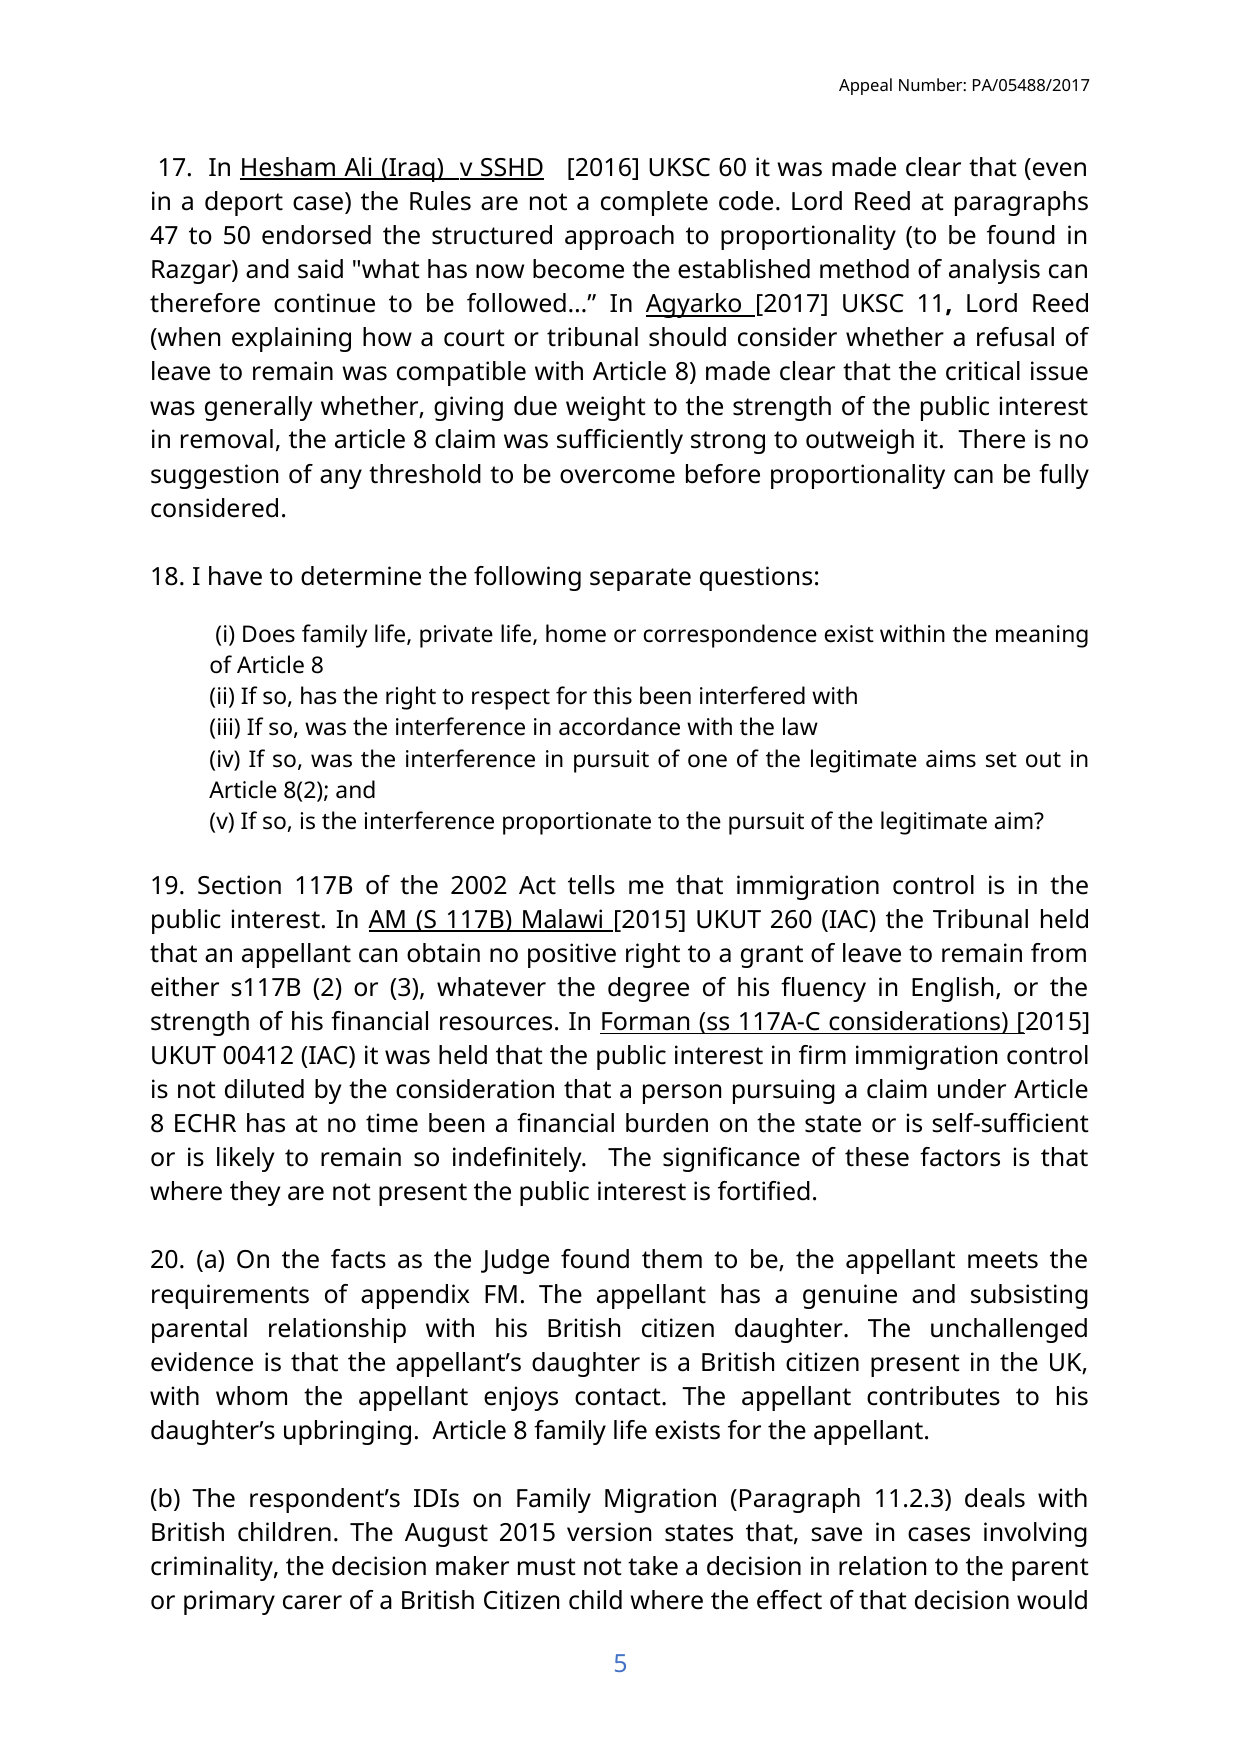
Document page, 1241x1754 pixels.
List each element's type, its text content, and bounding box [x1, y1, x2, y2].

text (i) Does family life, private life, home or correspondence exist within the meaning of Article 8 [209, 617, 1090, 680]
text (v) If so, is the interference proportionate to the pursuit of the legitimate aim? [209, 805, 1090, 836]
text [150, 1481, 1090, 1617]
text 17. In Hesham Ali (Iraq) v SSHD [2016] UKSC 60 it was made clear that (even in a deport case) the Rules are not a complete code. Lord Reed at paragraphs 47 to 50 endorsed the structured approach to proportionality (to be found in Razgar) and said "what has now become the established method of analysis can therefore continue to be followed…” In Agyarko [2017] UKSC 11, Lord Reed (when explaining how a court or tribunal should consider whether a refusal of leave to remain was compatible with Article 8) made clear that the critical issue was generally whether, giving due weight to the strength of the public interest in removal, the article 8 claim was sufficiently strong to outweigh it. There is no suggestion of any threshold to be overcome before proportionality can be fully considered. [150, 150, 1090, 524]
text 19. Section 117B of the 2002 Act tells me that immigration control is in the public interest. In AM (S 117B) Malawi [2015] UKUT 260 (IAC) the Tribunal held that an appellant can obtain no positive right to a grant of leave to remain from either s117B (2) or (3), whatever the degree of his fluency in English, or the strength of his financial resources. In Forman (ss 117A-C considerations) [2015] UKUT 00412 (IAC) it was held that the public interest in firm immigration control is not diluted by the consideration that a person pursuing a claim under Article 8 ECHR has at no time been a financial burden on the state or is self-sufficient or is likely to remain so indefinitely. The significance of these factors is that where they are not present the public interest is fortified. [150, 867, 1090, 1208]
text (ii) If so, has the right to respect for this been interfered with [209, 680, 1090, 711]
text 20. (a) On the facts as the Judge found them to be, the appellant meets the requirements of appendix FM. The appellant has a genuine and subsisting parental relationship with his British citizen daughter. The unchallenged evidence is that the appellant’s daughter is a British citizen present in the UK, with whom the appellant enjoys contact. The appellant contributes to his daughter’s upbringing. Article 8 family life exists for the appellant. [150, 1242, 1090, 1447]
text 18. I have to determine the following separate questions: [150, 558, 1090, 592]
text (iv) If so, was the interference in pursuit of one of the legitimate aims set out in Article 8(2); and [209, 742, 1090, 805]
text (iii) If so, was the interference in accordance with the law [209, 711, 1090, 742]
